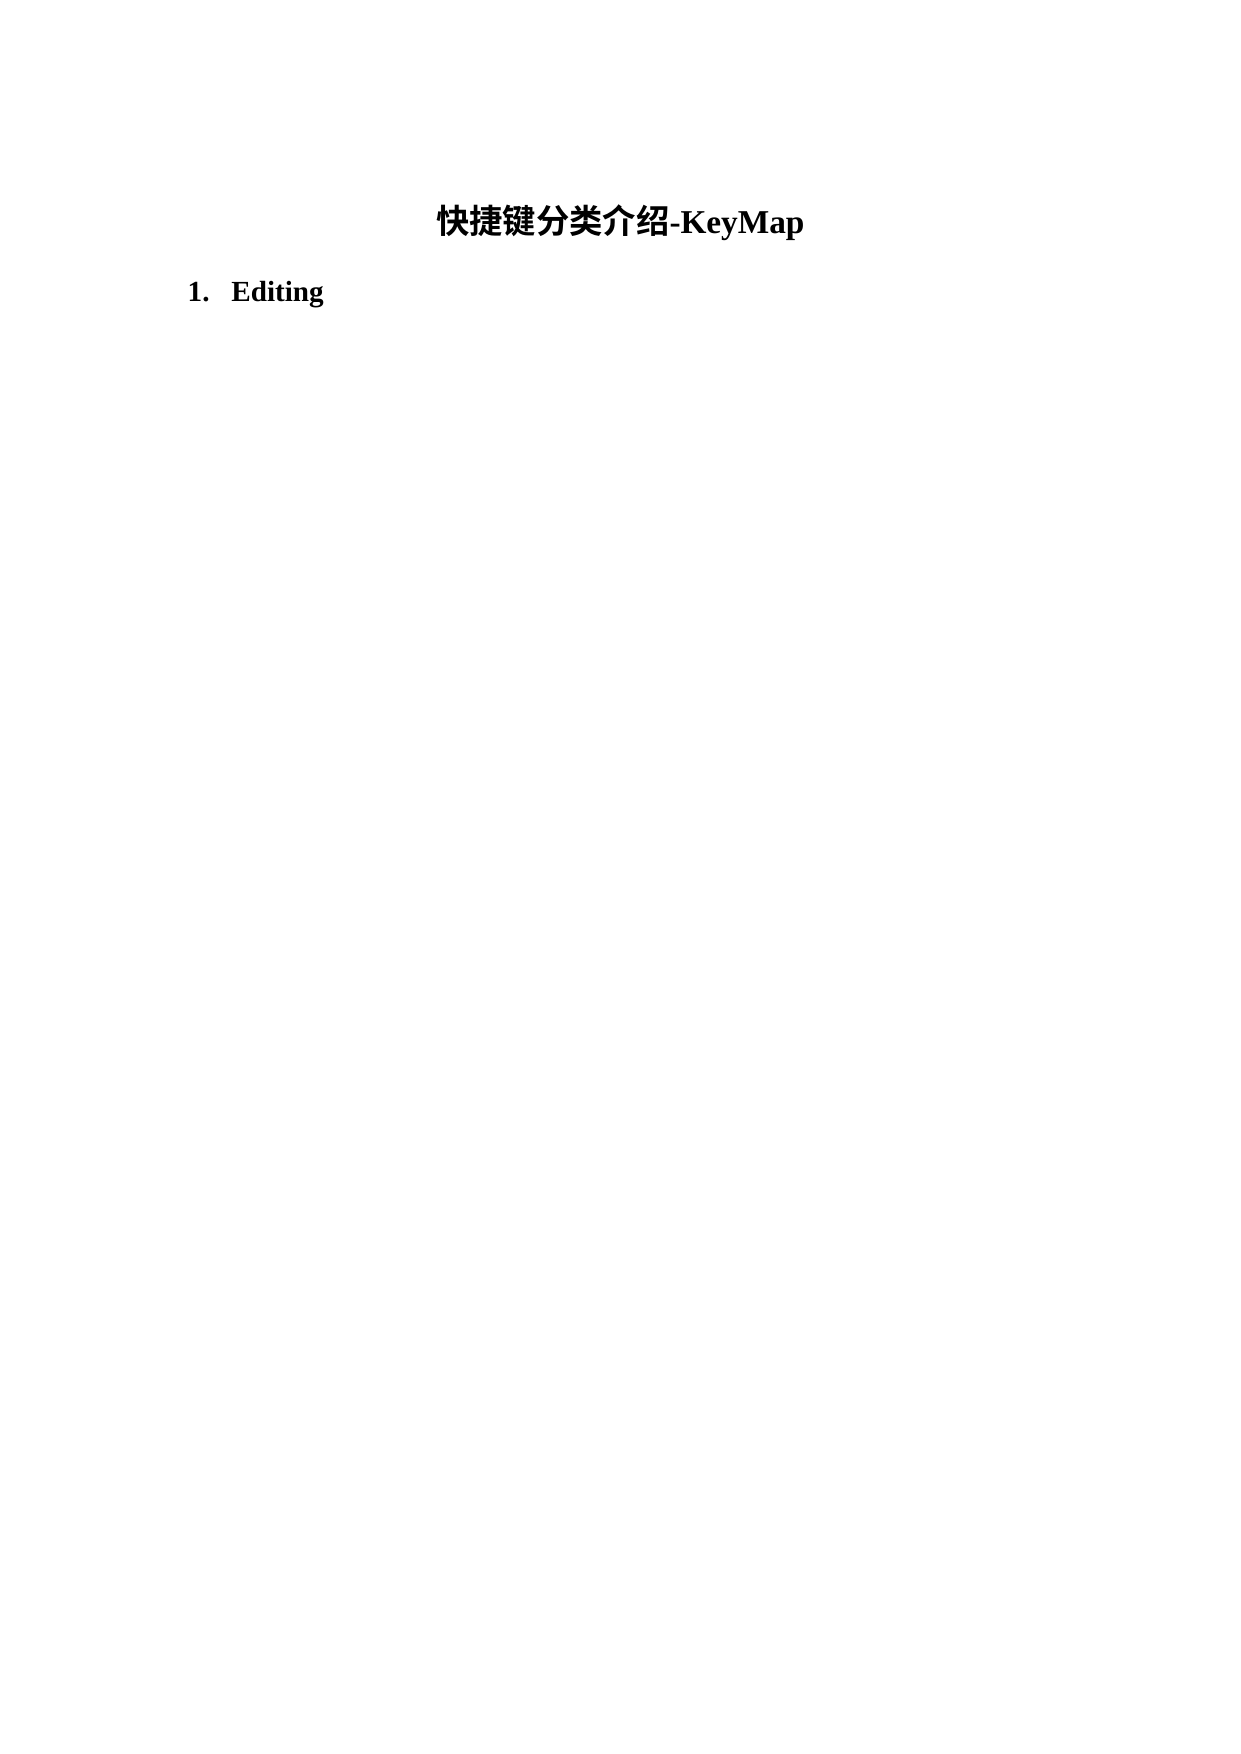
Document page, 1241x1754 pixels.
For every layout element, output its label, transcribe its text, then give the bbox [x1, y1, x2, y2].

title 快捷键分类介绍-KeyMap [187, 187, 1053, 252]
subtitle Editing [187, 258, 1053, 323]
